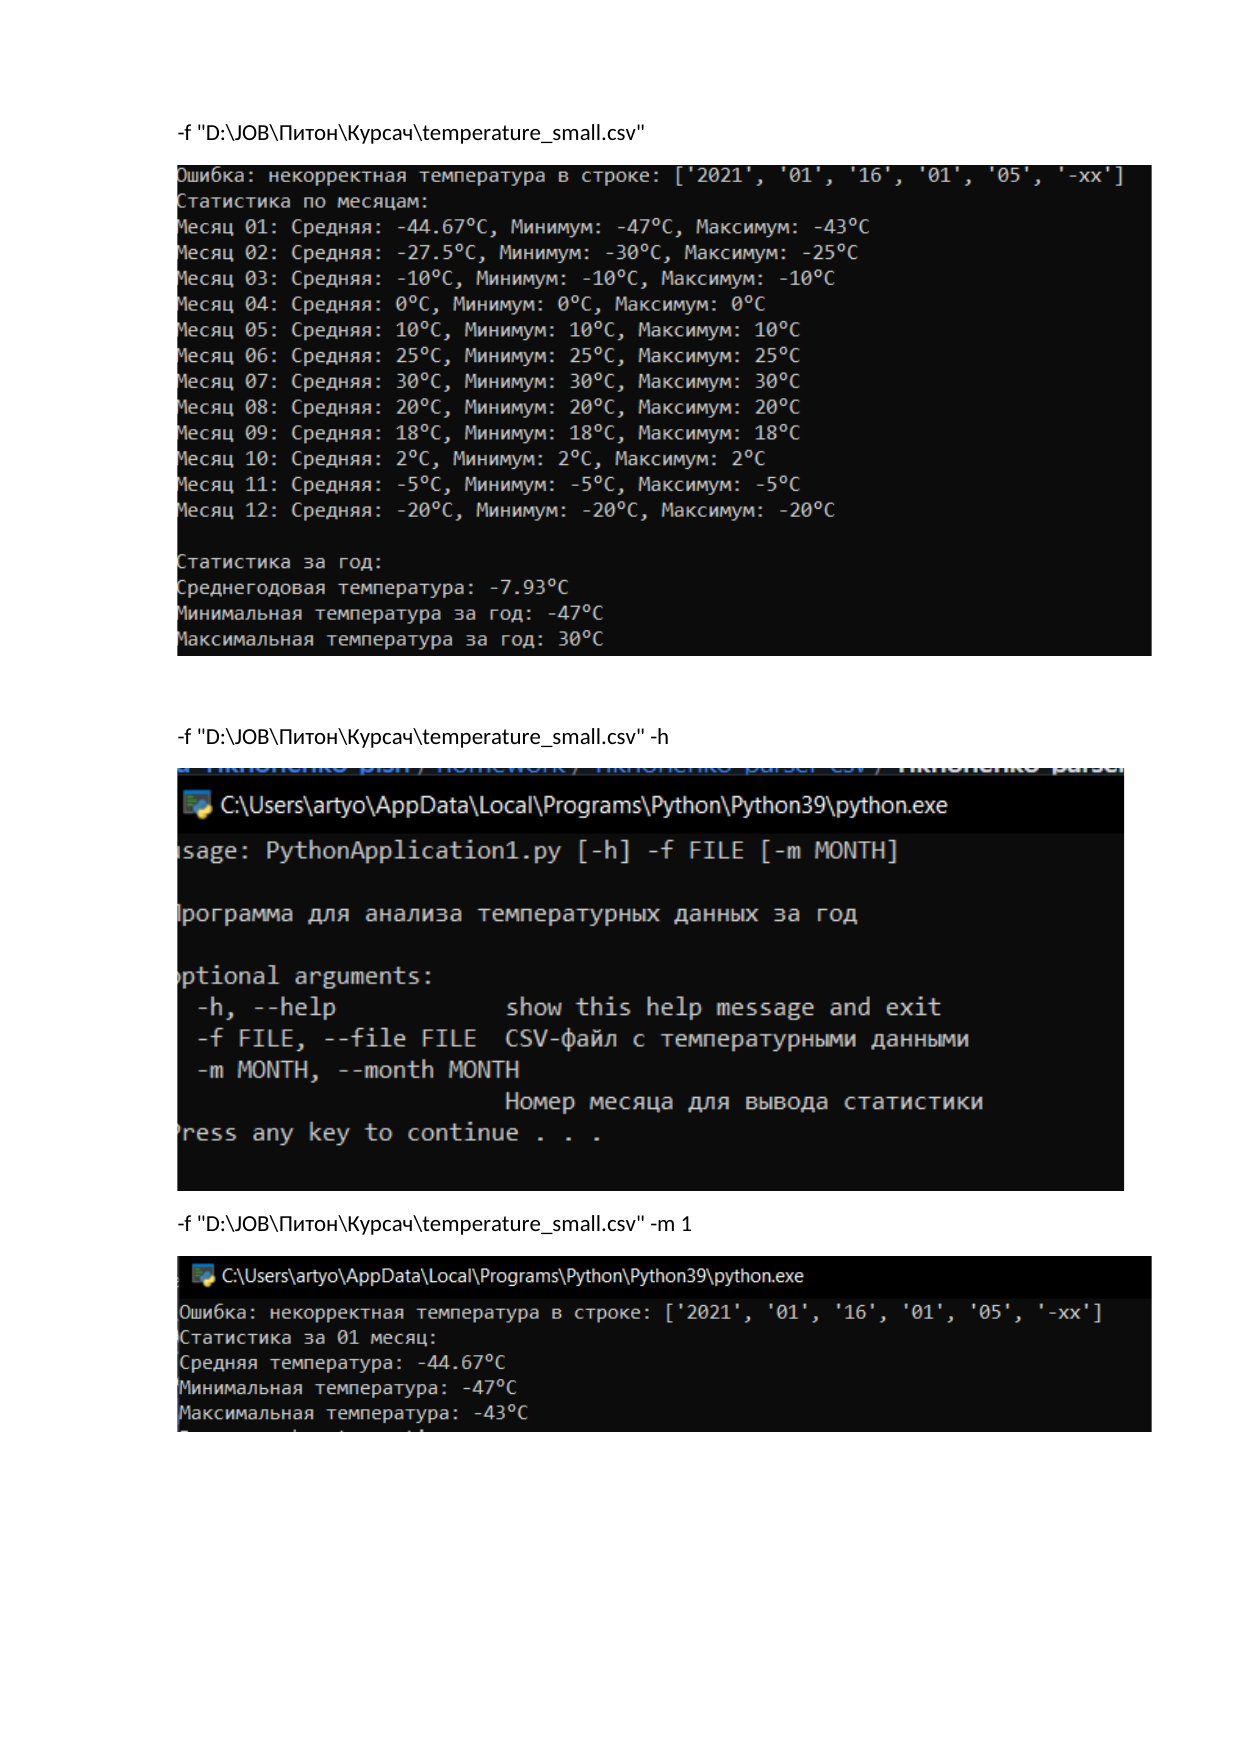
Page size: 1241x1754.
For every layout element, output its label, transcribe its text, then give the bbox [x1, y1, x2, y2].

text -f "D:\JOB\Питон\Курсач\temperature_small.csv" -h [177, 722, 1152, 750]
picture [177, 768, 1125, 1191]
picture [177, 1256, 1152, 1432]
picture [177, 165, 1152, 656]
text -f "D:\JOB\Питон\Курсач\temperature_small.csv" -m 1 [177, 1209, 1152, 1237]
text -f "D:\JOB\Питон\Курсач\temperature_small.csv" [177, 118, 1152, 146]
